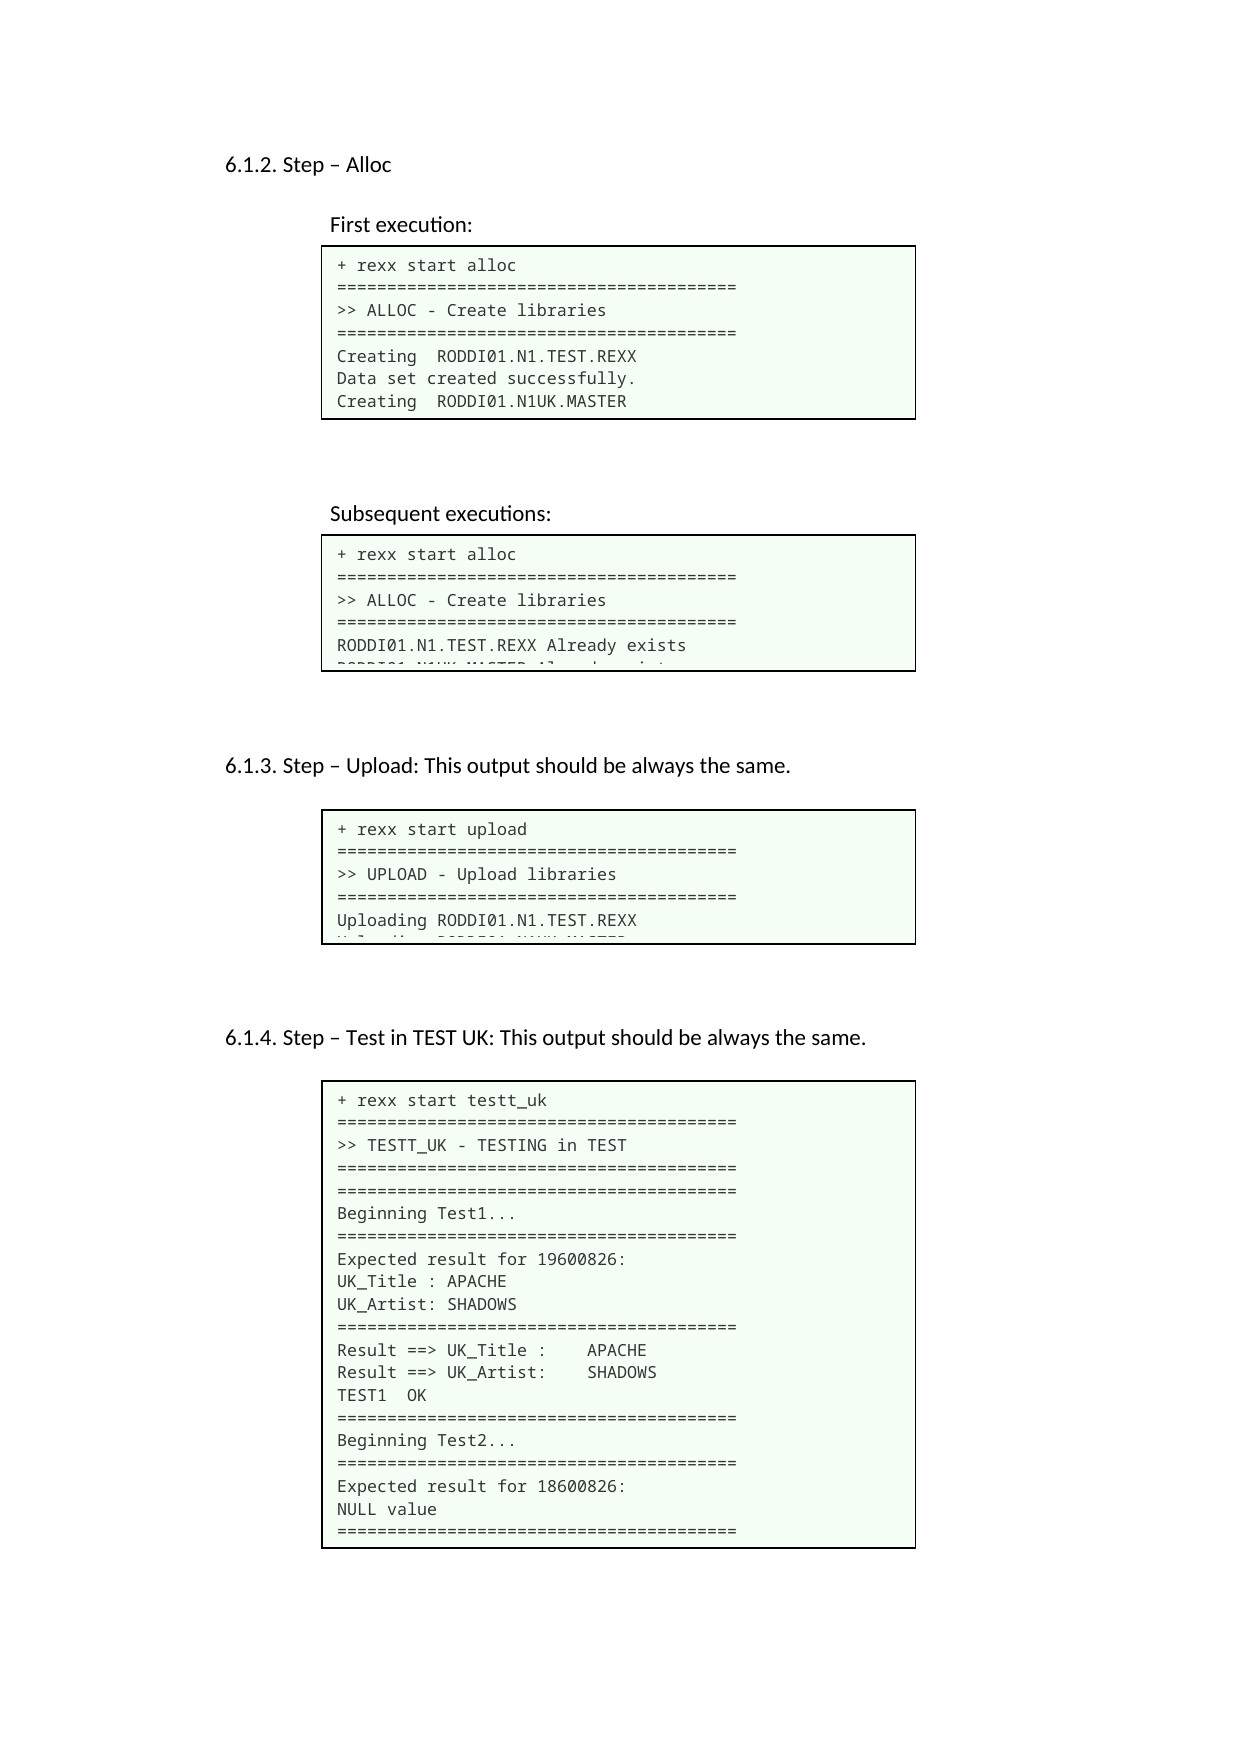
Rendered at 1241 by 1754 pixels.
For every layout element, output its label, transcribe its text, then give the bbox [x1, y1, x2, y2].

list Step – Upload: This output should be always the same. [225, 751, 1090, 779]
text Subsequent executions: [255, 499, 1090, 528]
list Step – Test in TEST UK: This output should be always the same. [225, 1023, 1090, 1051]
list First execution: [330, 210, 1090, 238]
list Step – Alloc [225, 150, 1090, 178]
